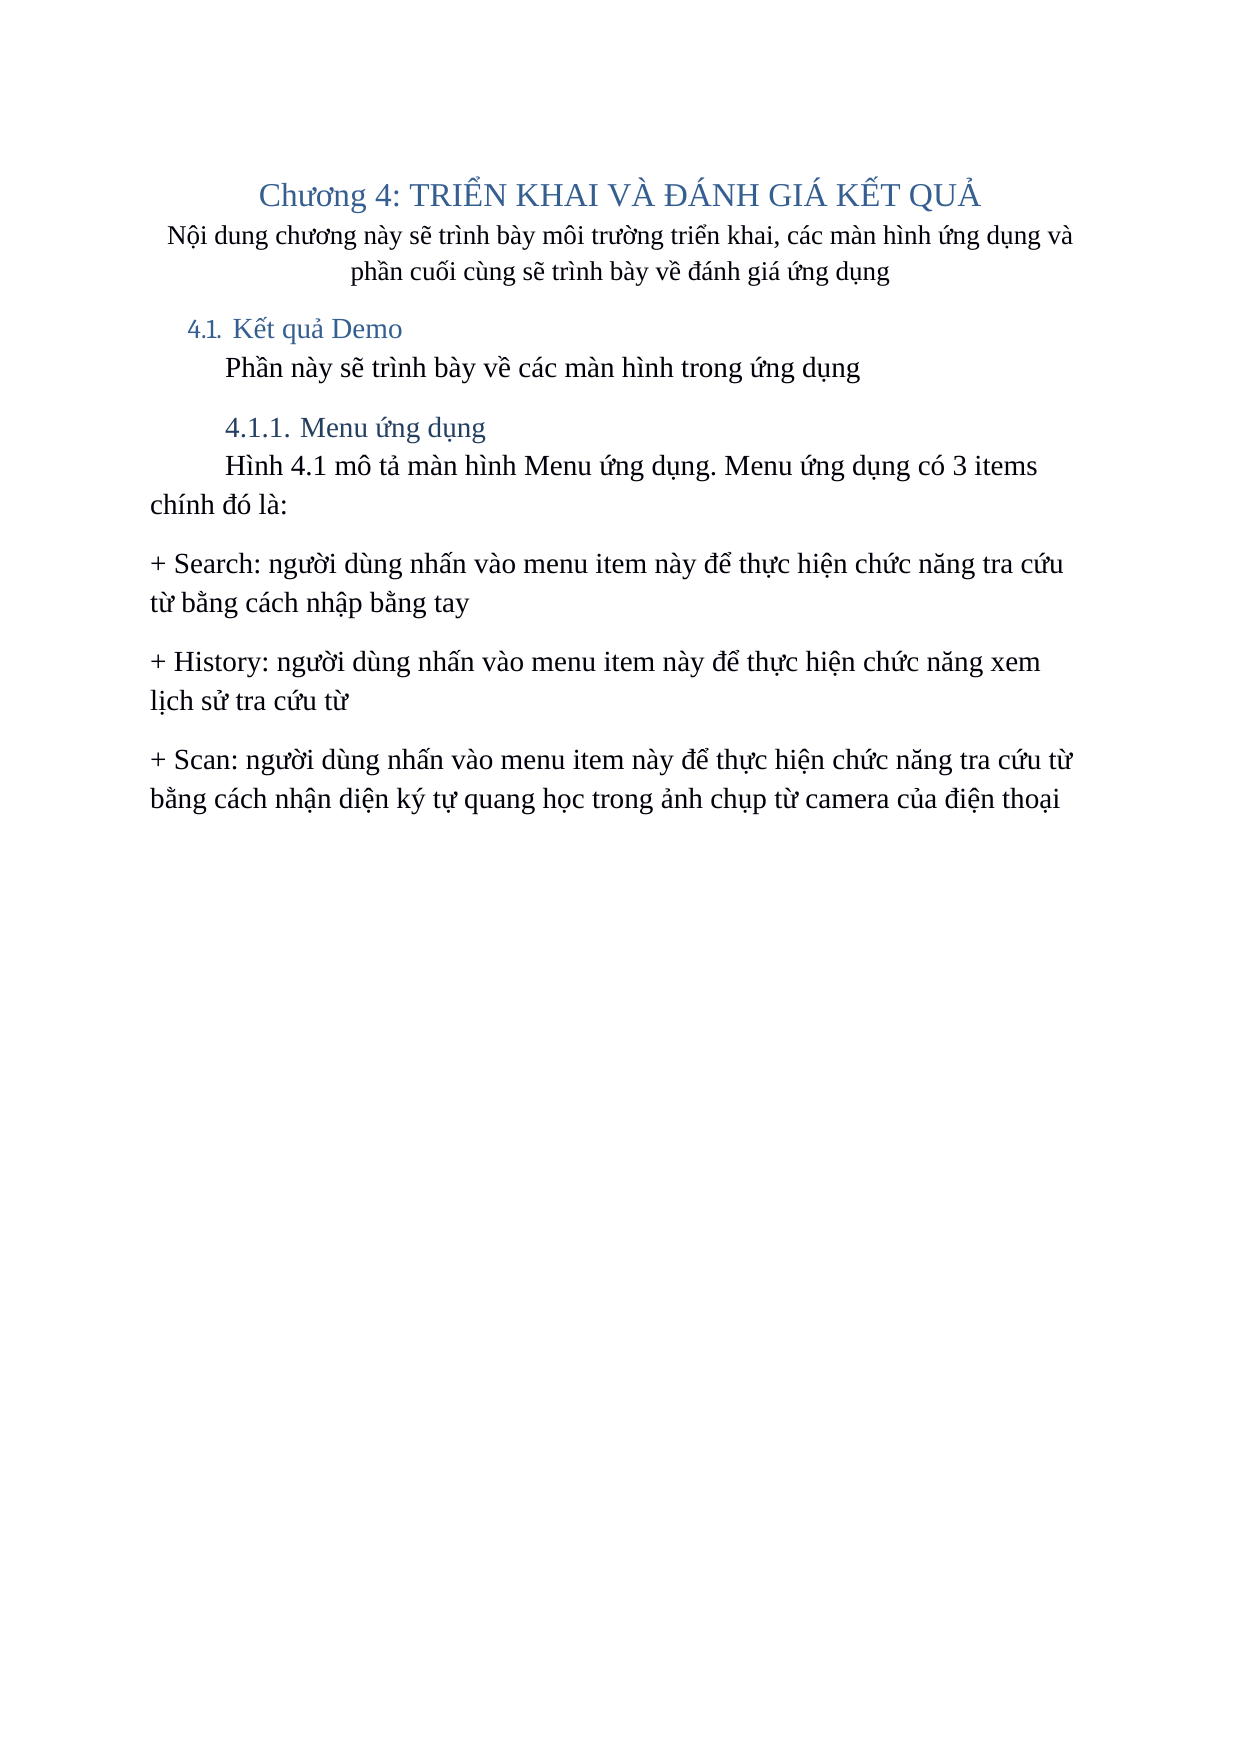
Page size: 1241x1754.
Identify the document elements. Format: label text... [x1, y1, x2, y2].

subtitle Menu ứng dụng [225, 410, 1090, 443]
text Phần này sẽ trình bày về các màn hình trong ứng dụng [150, 351, 1090, 384]
text + Search: người dùng nhấn vào menu item này để thực hiện chức năng tra cứu từ bằng cách nhập bằng tay [150, 546, 1090, 618]
text + History: người dùng nhấn vào menu item này để thực hiện chức năng xem lịch sử tra cứu từ [150, 644, 1090, 716]
text + Scan: người dùng nhấn vào menu item này để thực hiện chức năng tra cứu từ bằng cách nhận diện ký tự quang học trong ảnh chụp từ camera của điện thoại [150, 742, 1090, 814]
subtitle Chương 4: TRIỂN KHAI VÀ ĐÁNH GIÁ KẾT QUẢ [150, 175, 1090, 213]
text Hình 4.1 mô tả màn hình Menu ứng dụng. Menu ứng dụng có 3 items chính đó là: [150, 448, 1090, 521]
text Nội dung chương này sẽ trình bày môi trường triển khai, các màn hình ứng dụng và phần cuối cùng sẽ trình bày về đánh giá ứng dụng [150, 219, 1090, 286]
subtitle Kết quả Demo [187, 311, 1090, 345]
